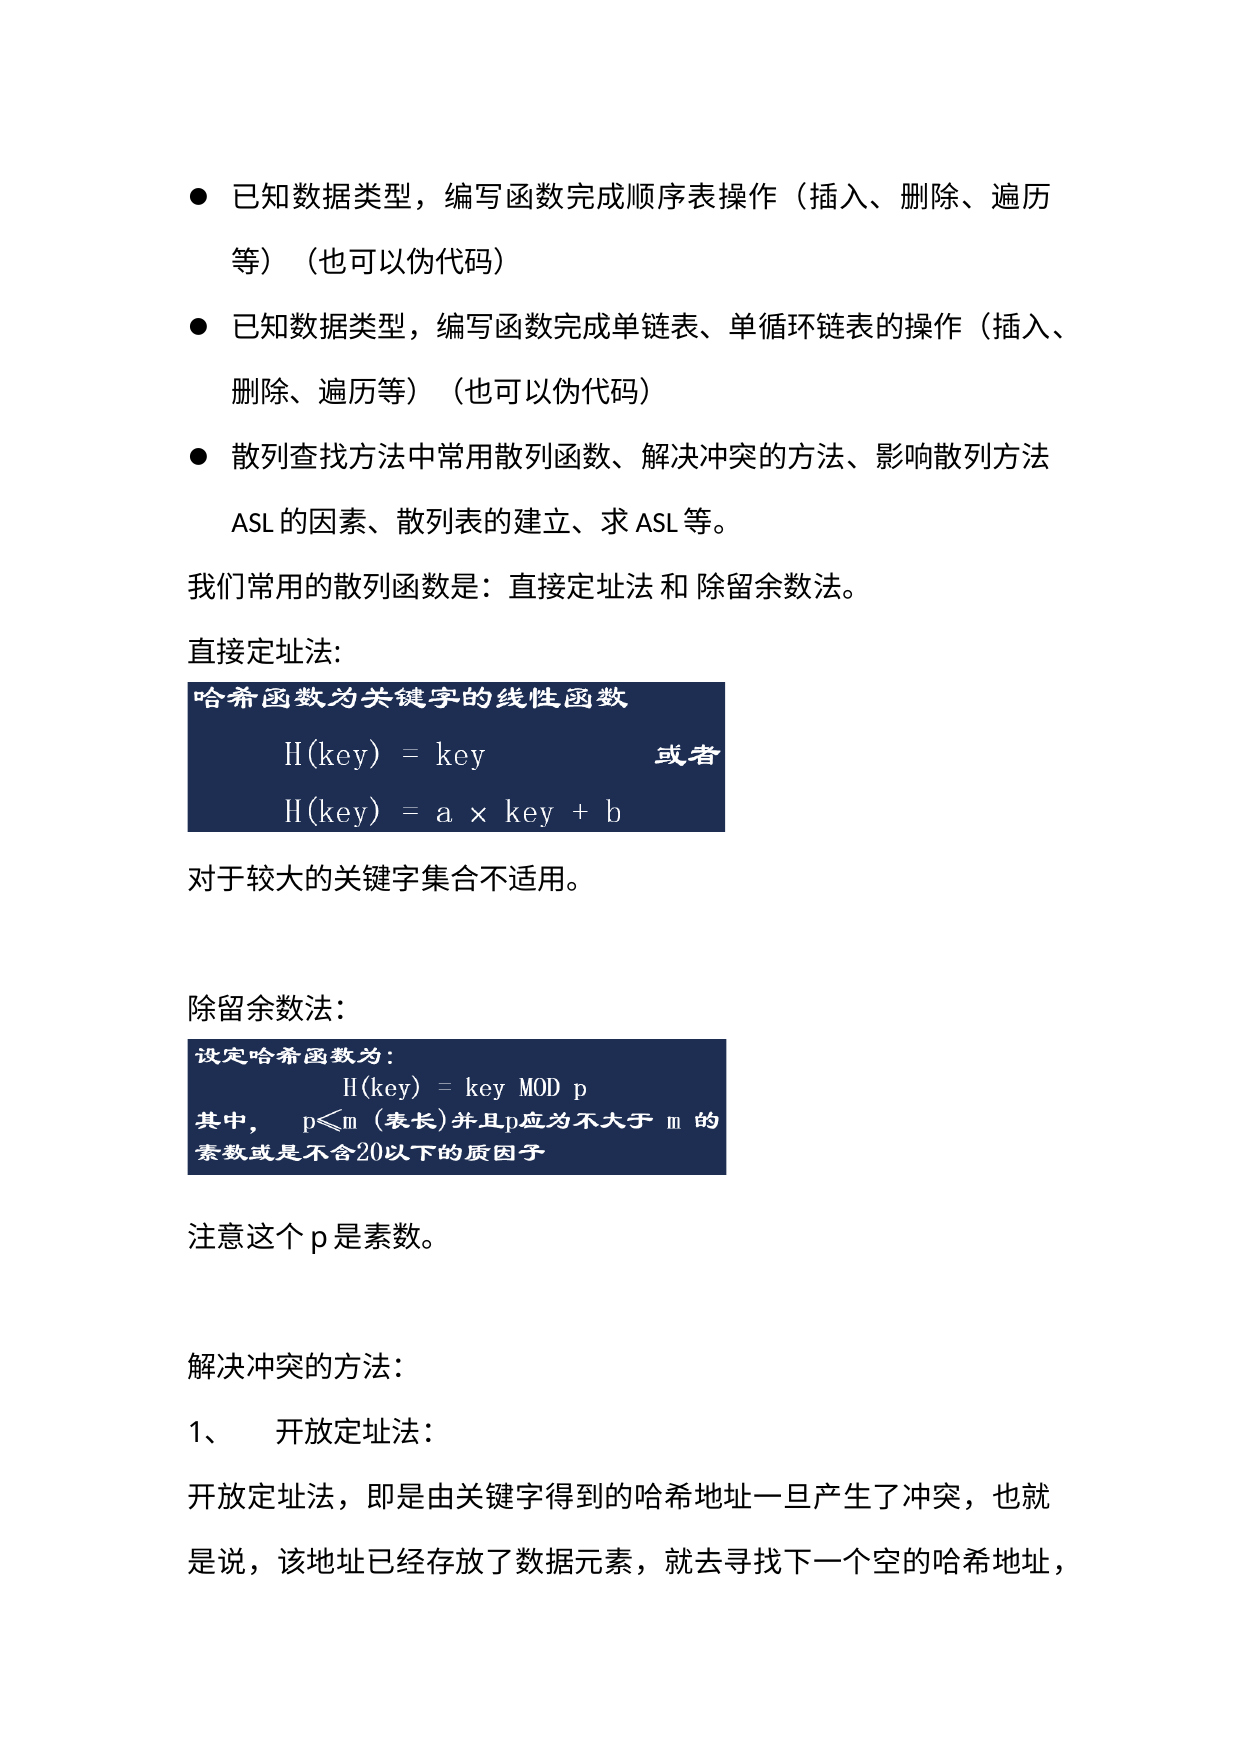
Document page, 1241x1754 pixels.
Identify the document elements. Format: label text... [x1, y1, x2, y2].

text 我们常用的散列函数是：直接定址法 和 除留余数法。 [187, 552, 1053, 617]
picture [187, 1039, 727, 1175]
text 解决冲突的方法： [187, 1332, 1053, 1397]
text 除留余数法： [187, 974, 1053, 1039]
list 已知数据类型，编写函数完成单链表、单循环链表的操作（插入、删除、遍历等）（也可以伪代码） [187, 292, 1053, 422]
text 对于较大的关键字集合不适用。 [187, 844, 1053, 909]
list 散列查找方法中常用散列函数、解决冲突的方法、影响散列方法ASL的因素、散列表的建立、求ASL等。 [187, 422, 1053, 552]
list 开放定址法： [187, 1397, 1053, 1462]
text 注意这个p是素数。 [187, 1202, 1053, 1267]
list 已知数据类型，编写函数完成顺序表操作（插入、删除、遍历等）（也可以伪代码） [187, 162, 1053, 292]
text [187, 1462, 1053, 1592]
picture [187, 682, 725, 832]
text 直接定址法: [187, 617, 1053, 682]
